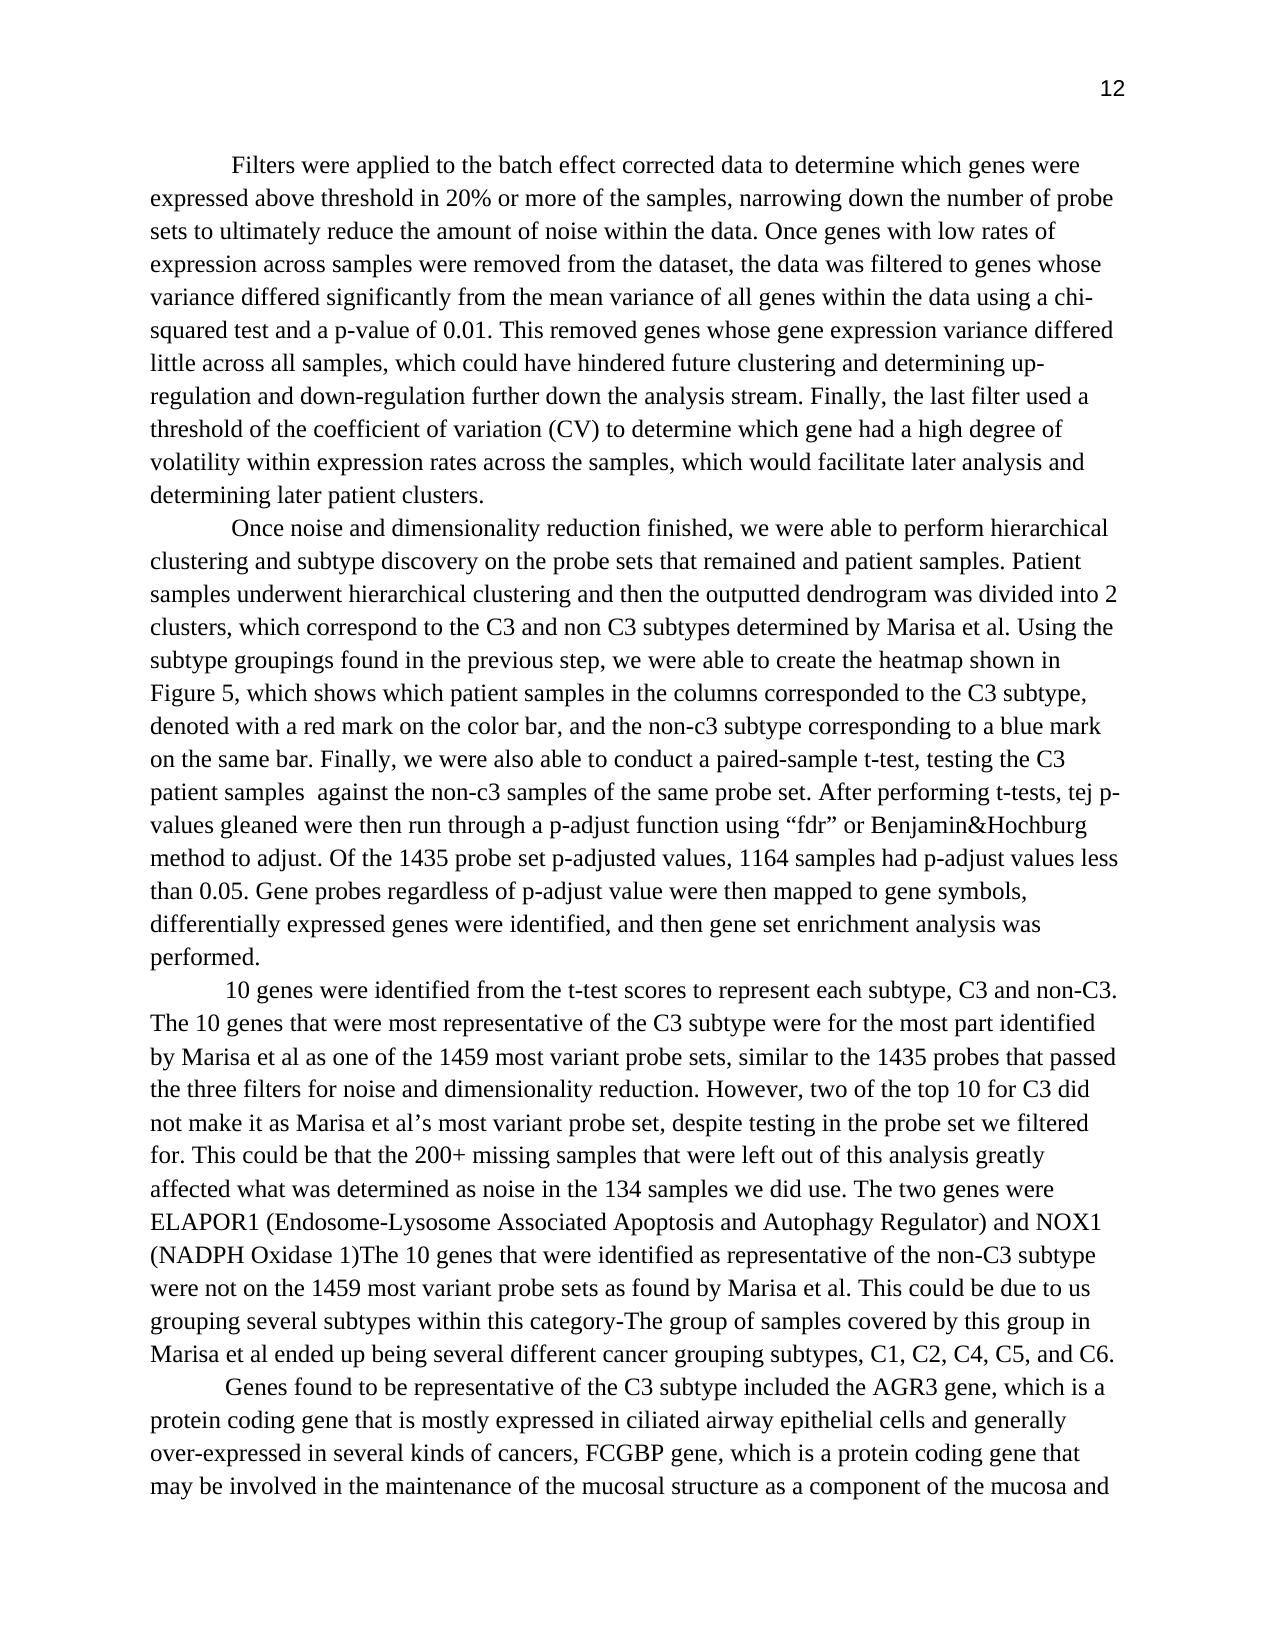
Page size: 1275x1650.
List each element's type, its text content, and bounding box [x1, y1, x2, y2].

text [150, 1372, 1125, 1499]
text Filters were applied to the batch effect corrected data to determine which genes were expressed above threshold in 20% or more of the samples, narrowing down the number of probe sets to ultimately reduce the amount of noise within the data. Once genes with low rates of expression across samples were removed from the dataset, the data was filtered to genes whose variance differed significantly from the mean variance of all genes within the data using a chi-squared test and a p-value of 0.01. This removed genes whose gene expression variance differed little across all samples, which could have hindered future clustering and determining up-regulation and down-regulation further down the analysis stream. Finally, the last filter used a threshold of the coefficient of variation (CV) to determine which gene had a high degree of volatility within expression rates across the samples, which would facilitate later analysis and determining later patient clusters. [150, 150, 1125, 509]
text 10 genes were identified from the t-test scores to represent each subtype, C3 and non-C3. The 10 genes that were most representative of the C3 subtype were for the most part identified by Marisa et al as one of the 1459 most variant probe sets, similar to the 1435 probes that passed the three filters for noise and dimensionality reduction. However, two of the top 10 for C3 did not make it as Marisa et al’s most variant probe set, despite testing in the probe set we filtered for. This could be that the 200+ missing samples that were left out of this analysis greatly affected what was determined as noise in the 134 samples we did use. The two genes were ELAPOR1 (Endosome-Lysosome Associated Apoptosis and Autophagy Regulator) and NOX1 (NADPH Oxidase 1)The 10 genes that were identified as representative of the non-C3 subtype were not on the 1459 most variant probe sets as found by Marisa et al. This could be due to us grouping several subtypes within this category-The group of samples covered by this group in Marisa et al ended up being several different cancer grouping subtypes, C1, C2, C4, C5, and C6. [150, 976, 1125, 1367]
text Once noise and dimensionality reduction finished, we were able to perform hierarchical clustering and subtype discovery on the probe sets that remained and patient samples. Patient samples underwent hierarchical clustering and then the outputted dendrogram was divided into 2 clusters, which correspond to the C3 and non C3 subtypes determined by Marisa et al. Using the subtype groupings found in the previous step, we were able to create the heatmap shown in Figure 5, which shows which patient samples in the columns corresponded to the C3 subtype, denoted with a red mark on the color bar, and the non-c3 subtype corresponding to a blue mark on the same bar. Finally, we were also able to conduct a paired-sample t-test, testing the C3 patient samples against the non-c3 samples of the same probe set. After performing t-tests, tej p-values gleaned were then run through a p-adjust function using “fdr” or Benjamin&Hochburg method to adjust. Of the 1435 probe set p-adjusted values, 1164 samples had p-adjust values less than 0.05. Gene probes regardless of p-adjust value were then mapped to gene symbols, differentially expressed genes were identified, and then gene set enrichment analysis was performed. [150, 513, 1125, 971]
